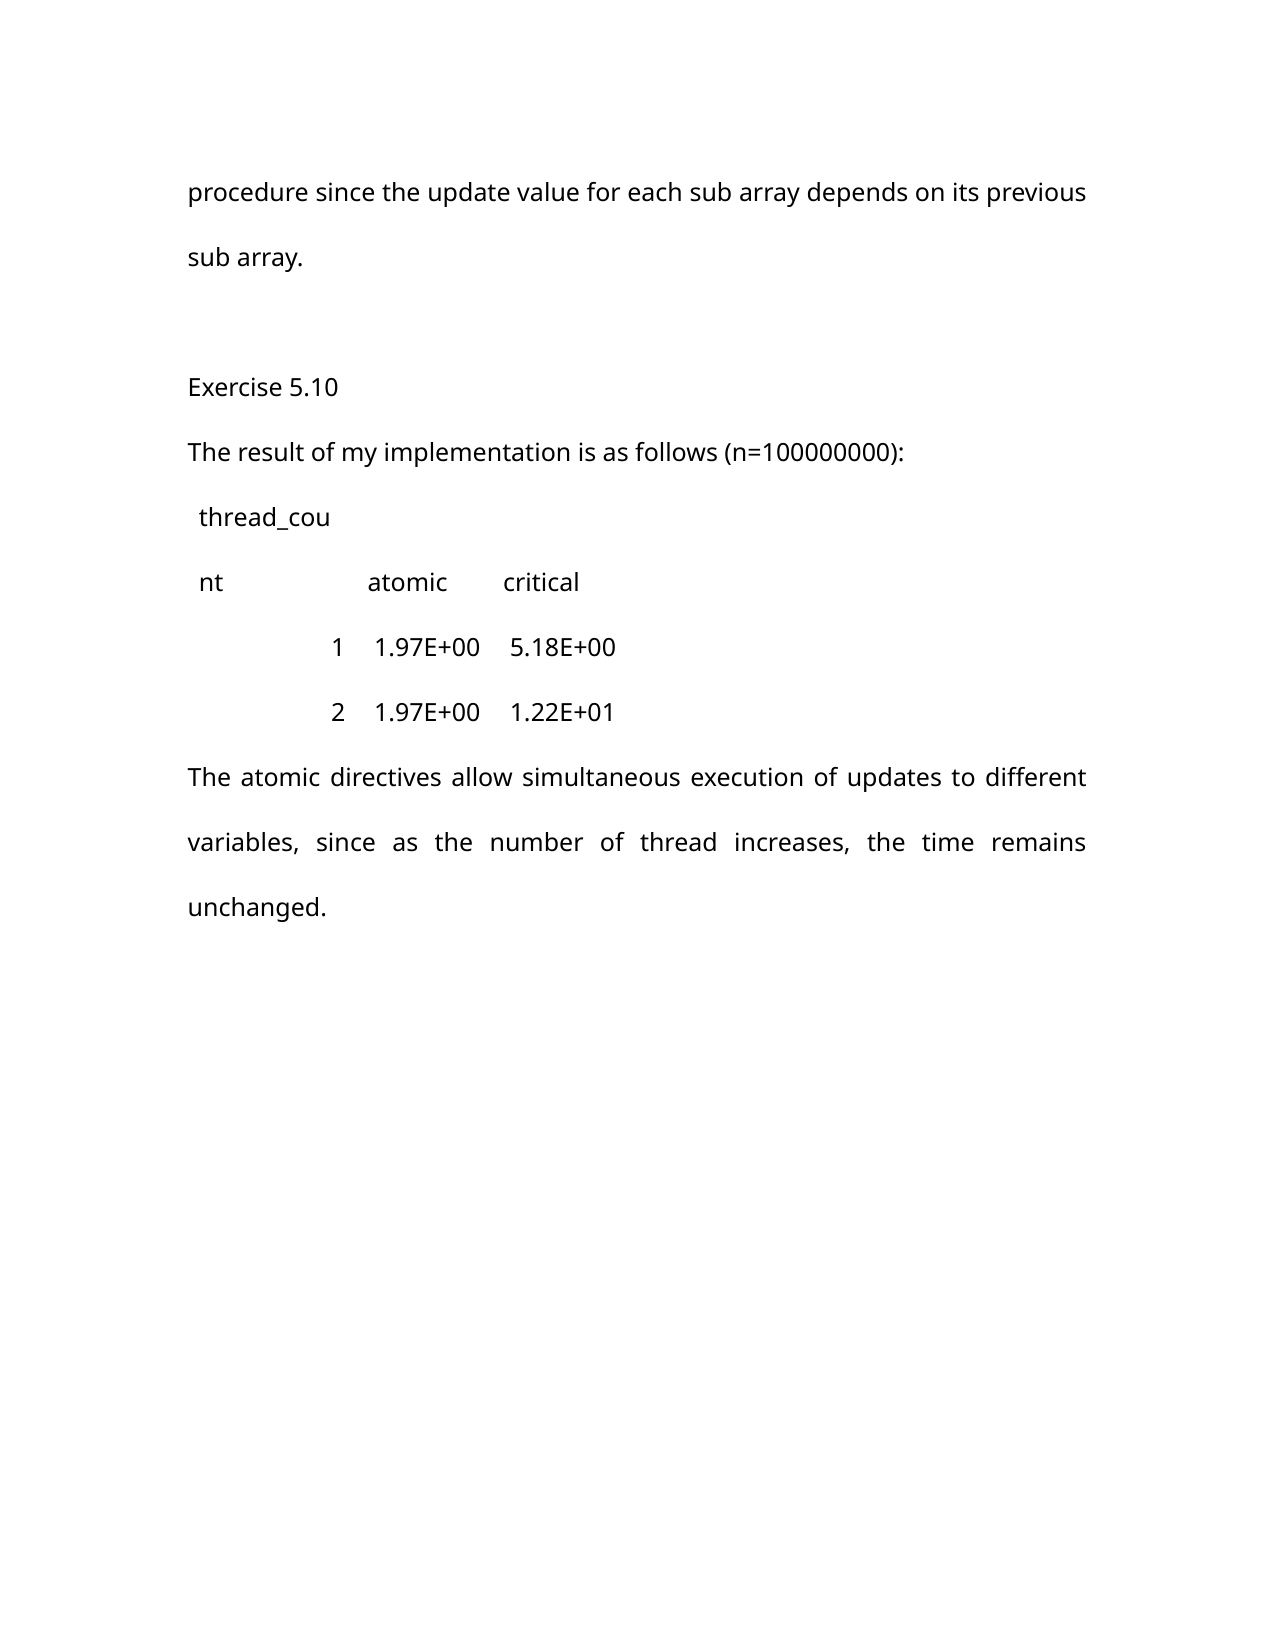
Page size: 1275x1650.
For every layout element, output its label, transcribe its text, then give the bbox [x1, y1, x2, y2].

text Exercise 5.10 [187, 354, 1087, 419]
table_cell 5.18E+00 [492, 614, 627, 679]
table_cell 1.97E+00 [356, 679, 492, 744]
table_header thread_count [188, 484, 356, 614]
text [187, 159, 1087, 289]
text The atomic directives allow simultaneous execution of updates to different variables, since as the number of thread increases, the time remains unchanged. [187, 744, 1087, 939]
table_cell 2 [188, 679, 356, 744]
text The result of my implementation is as follows (n=100000000): [187, 419, 1087, 484]
table_cell 1 [188, 614, 356, 679]
table_header critical [492, 484, 627, 614]
table_cell 1.97E+00 [356, 614, 492, 679]
table_header atomic [356, 484, 492, 614]
table_cell 1.22E+01 [492, 679, 627, 744]
